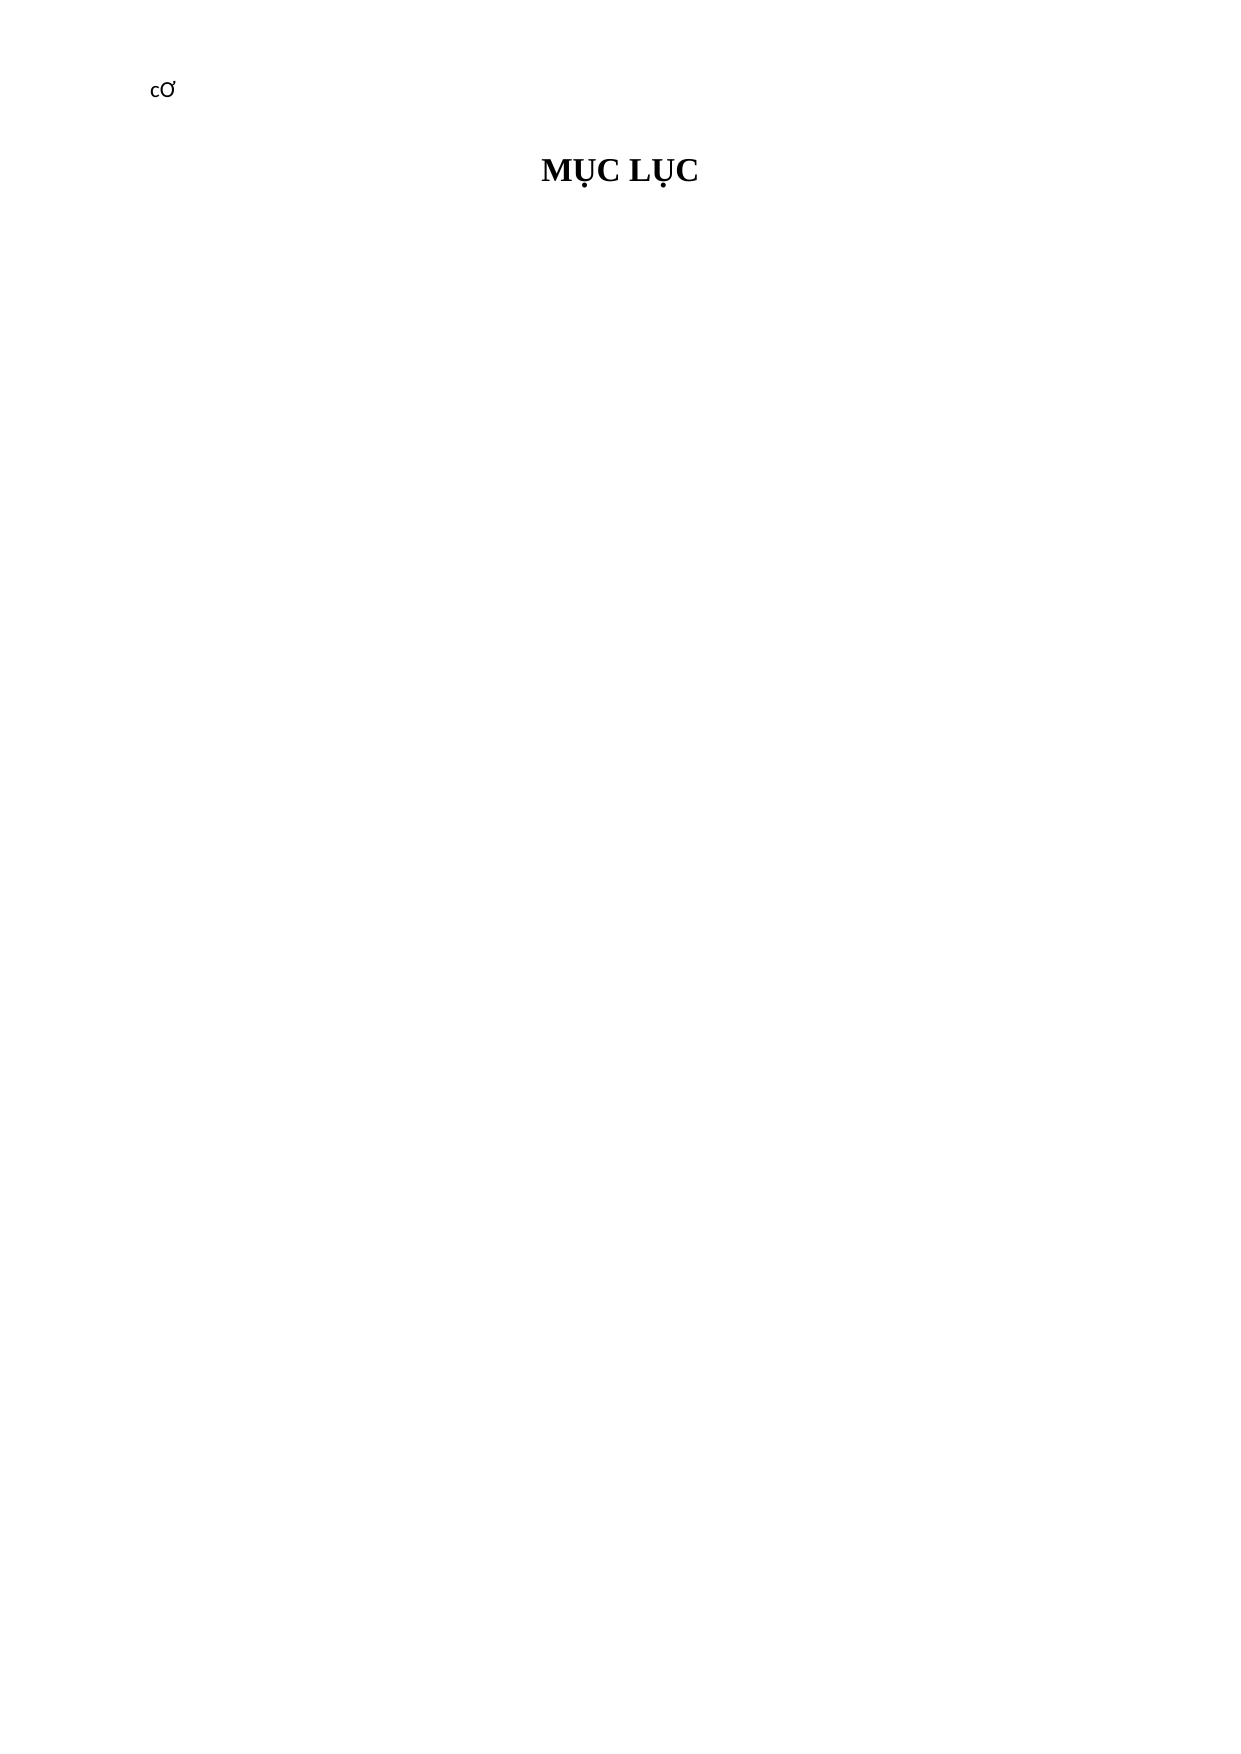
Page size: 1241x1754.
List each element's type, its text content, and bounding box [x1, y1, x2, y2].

text MỤC LỤC [150, 150, 1090, 188]
